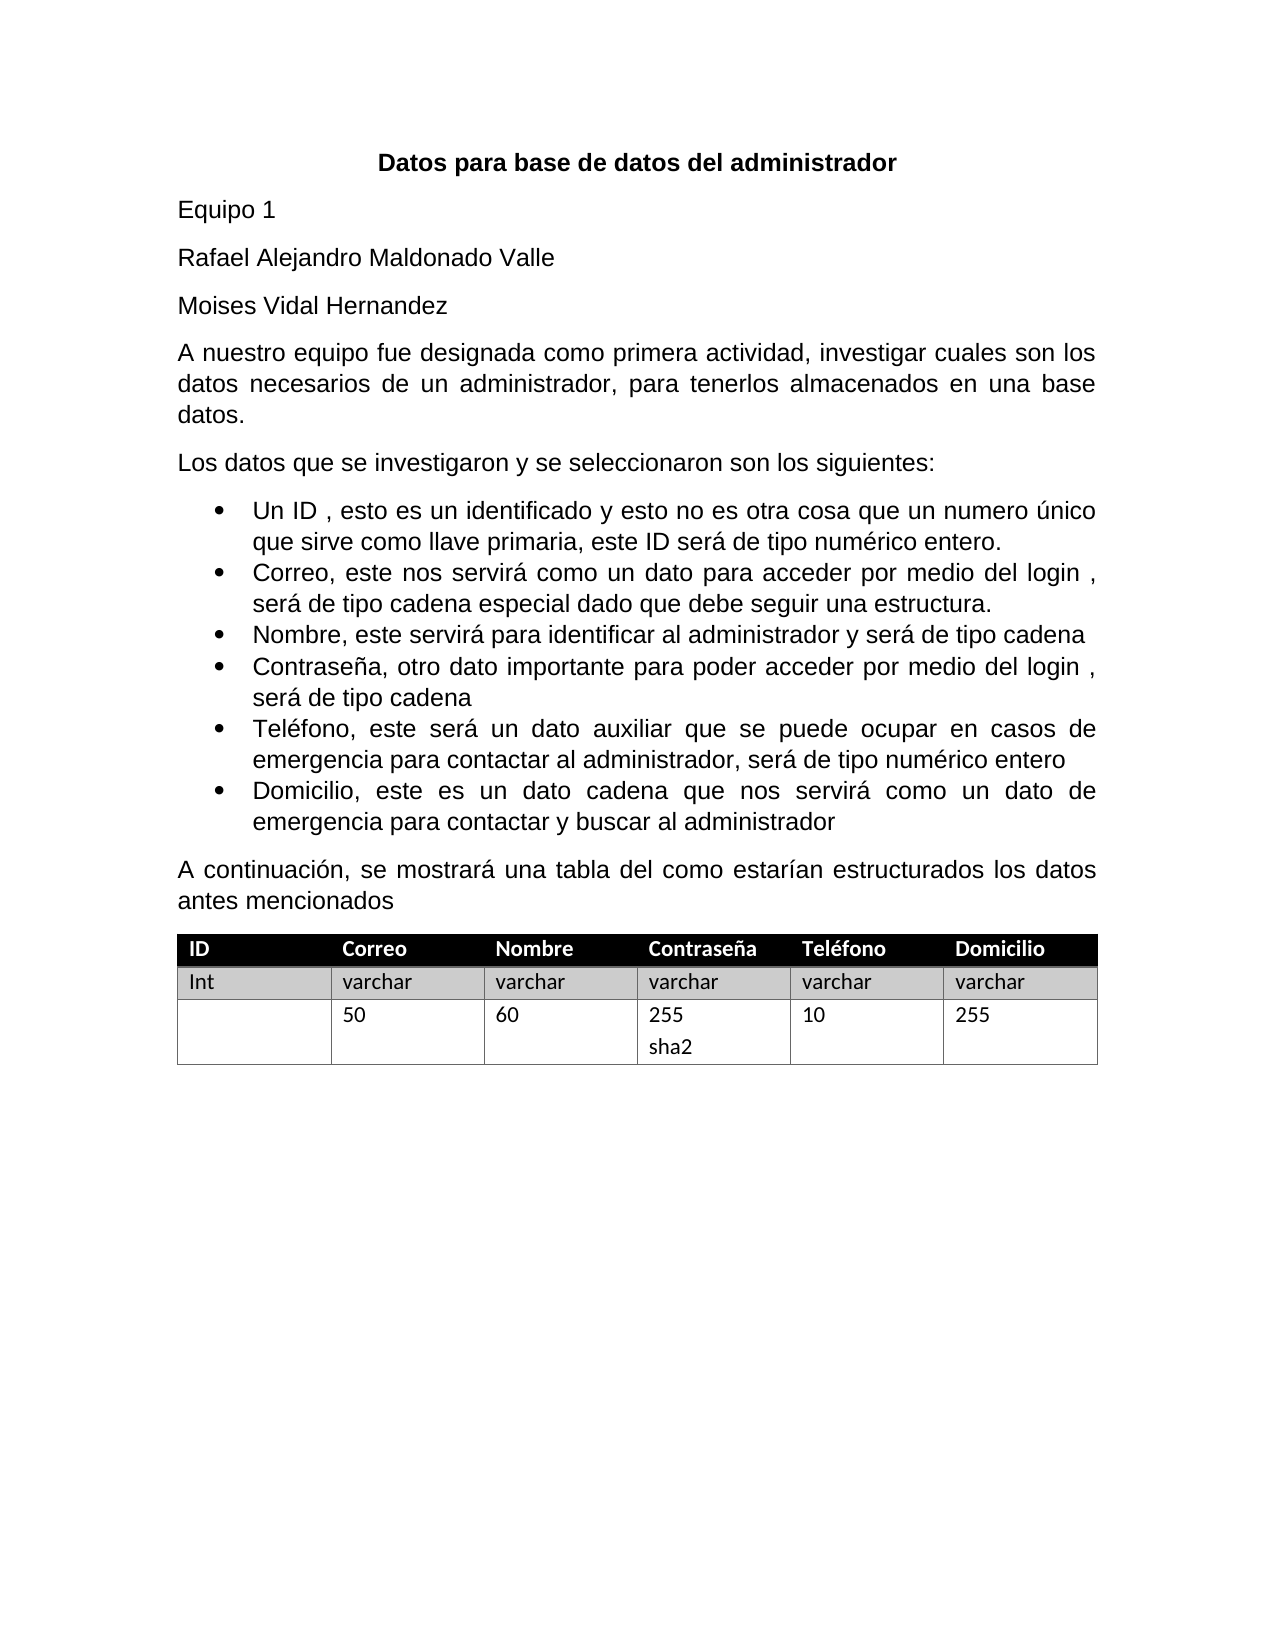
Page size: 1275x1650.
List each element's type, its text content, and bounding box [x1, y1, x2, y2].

list Nombre, este servirá para identificar al administrador y será de tipo cadena [215, 620, 1098, 649]
list Contraseña, otro dato importante para poder acceder por medio del login , será de tipo cadena [215, 651, 1098, 711]
table_header Nombre [485, 935, 637, 966]
text A nuestro equipo fue designada como primera actividad, investigar cuales son los datos necesarios de un administrador, para tenerlos almacenados en una base datos. [177, 338, 1098, 429]
table_cell varchar [944, 968, 1097, 999]
table_header Contraseña [638, 935, 790, 966]
table_header Domicilio [944, 935, 1097, 966]
table_header ID [178, 935, 331, 966]
text Rafael Alejandro Maldonado Valle [177, 243, 1098, 272]
list Correo, este nos servirá como un dato para acceder por medio del login , será de tipo cadena especial dado que debe seguir una estructura. [215, 558, 1098, 618]
table_cell 10 [791, 1000, 943, 1064]
table_cell varchar [485, 968, 637, 999]
table_cell 50 [332, 1000, 484, 1064]
table_cell 255 sha2 [638, 1000, 790, 1064]
text A continuación, se mostrará una tabla del como estarían estructurados los datos antes mencionados [177, 855, 1098, 914]
table_cell varchar [791, 968, 943, 999]
list Teléfono, este será un dato auxiliar que se puede ocupar en casos de emergencia para contactar al administrador, será de tipo numérico entero [215, 714, 1098, 773]
table_header Correo [332, 935, 484, 966]
table_cell Int [178, 968, 331, 999]
table_cell varchar [332, 968, 484, 999]
text Equipo 1 [177, 195, 1098, 224]
table_header Teléfono [791, 935, 943, 966]
table_cell [178, 1000, 331, 1064]
list Domicilio, este es un dato cadena que nos servirá como un dato de emergencia para contactar y buscar al administrador [215, 776, 1098, 836]
text Los datos que se investigaron y se seleccionaron son los siguientes: [177, 448, 1098, 477]
table_cell varchar [638, 968, 790, 999]
list Un ID , esto es un identificado y esto no es otra cosa que un numero único que sirve como llave primaria, este ID será de tipo numérico entero. [215, 496, 1098, 556]
table_cell 60 [485, 1000, 637, 1064]
table_cell 255 [944, 1000, 1097, 1064]
text Datos para base de datos del administrador [177, 148, 1098, 176]
text Moises Vidal Hernandez [177, 291, 1098, 319]
